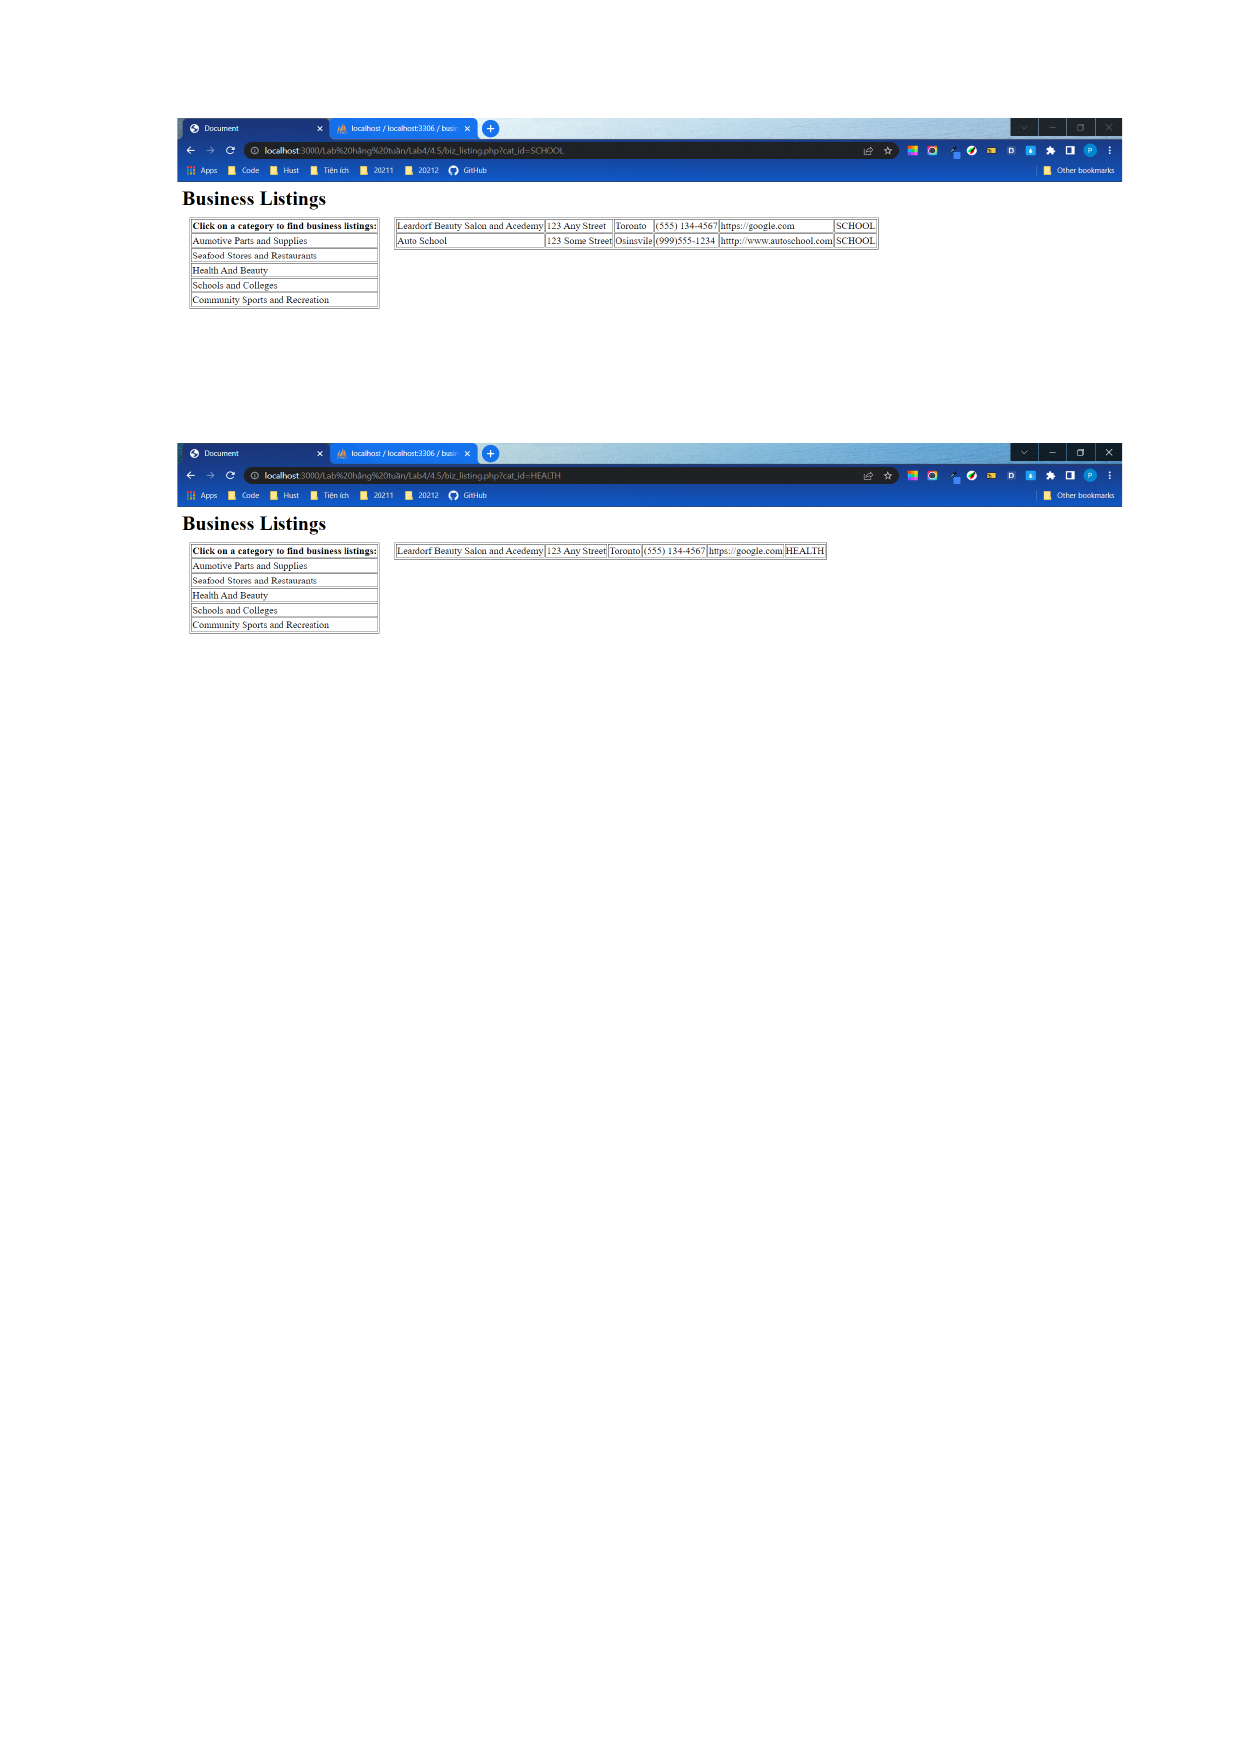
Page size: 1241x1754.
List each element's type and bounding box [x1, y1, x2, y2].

picture [177, 118, 1123, 433]
picture [177, 443, 1123, 793]
